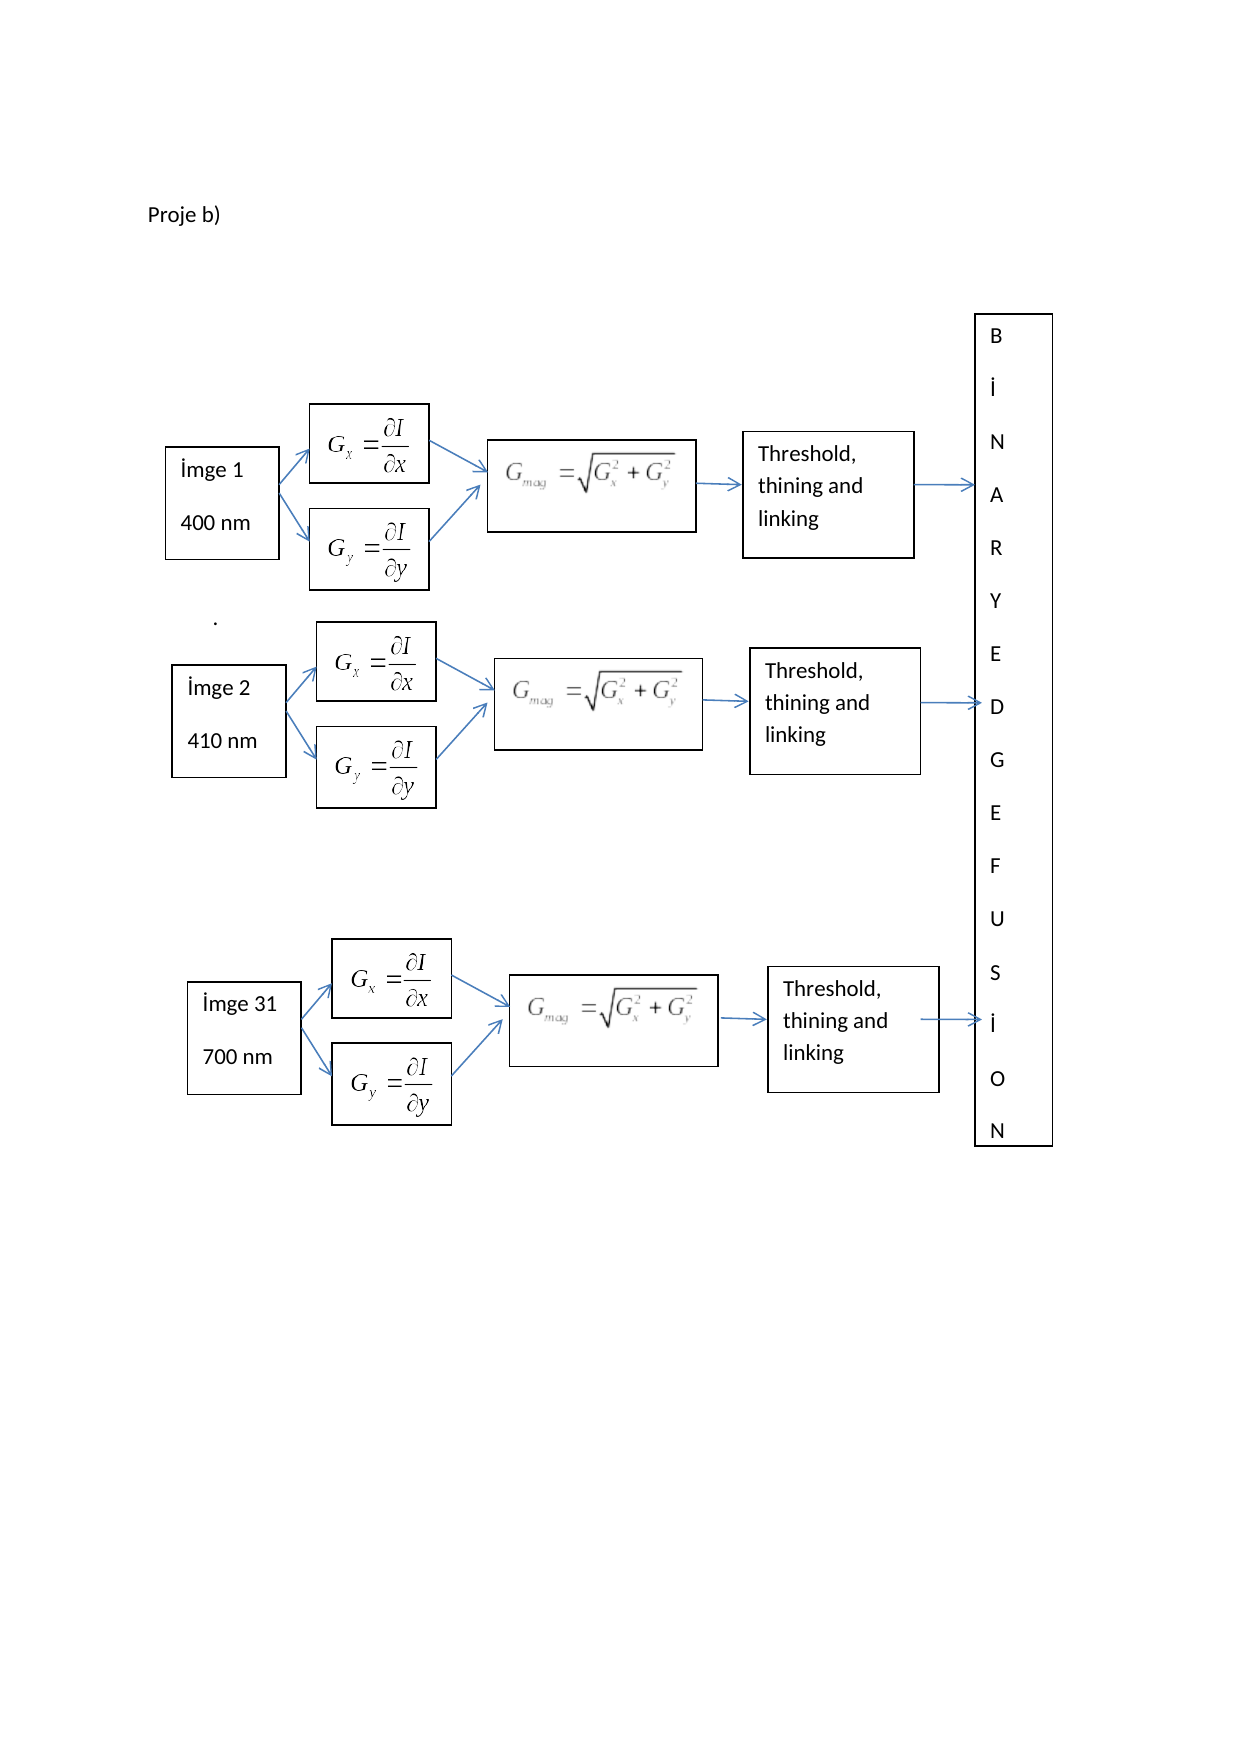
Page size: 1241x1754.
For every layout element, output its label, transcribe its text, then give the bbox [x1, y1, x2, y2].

text Proje b) [148, 201, 1093, 229]
